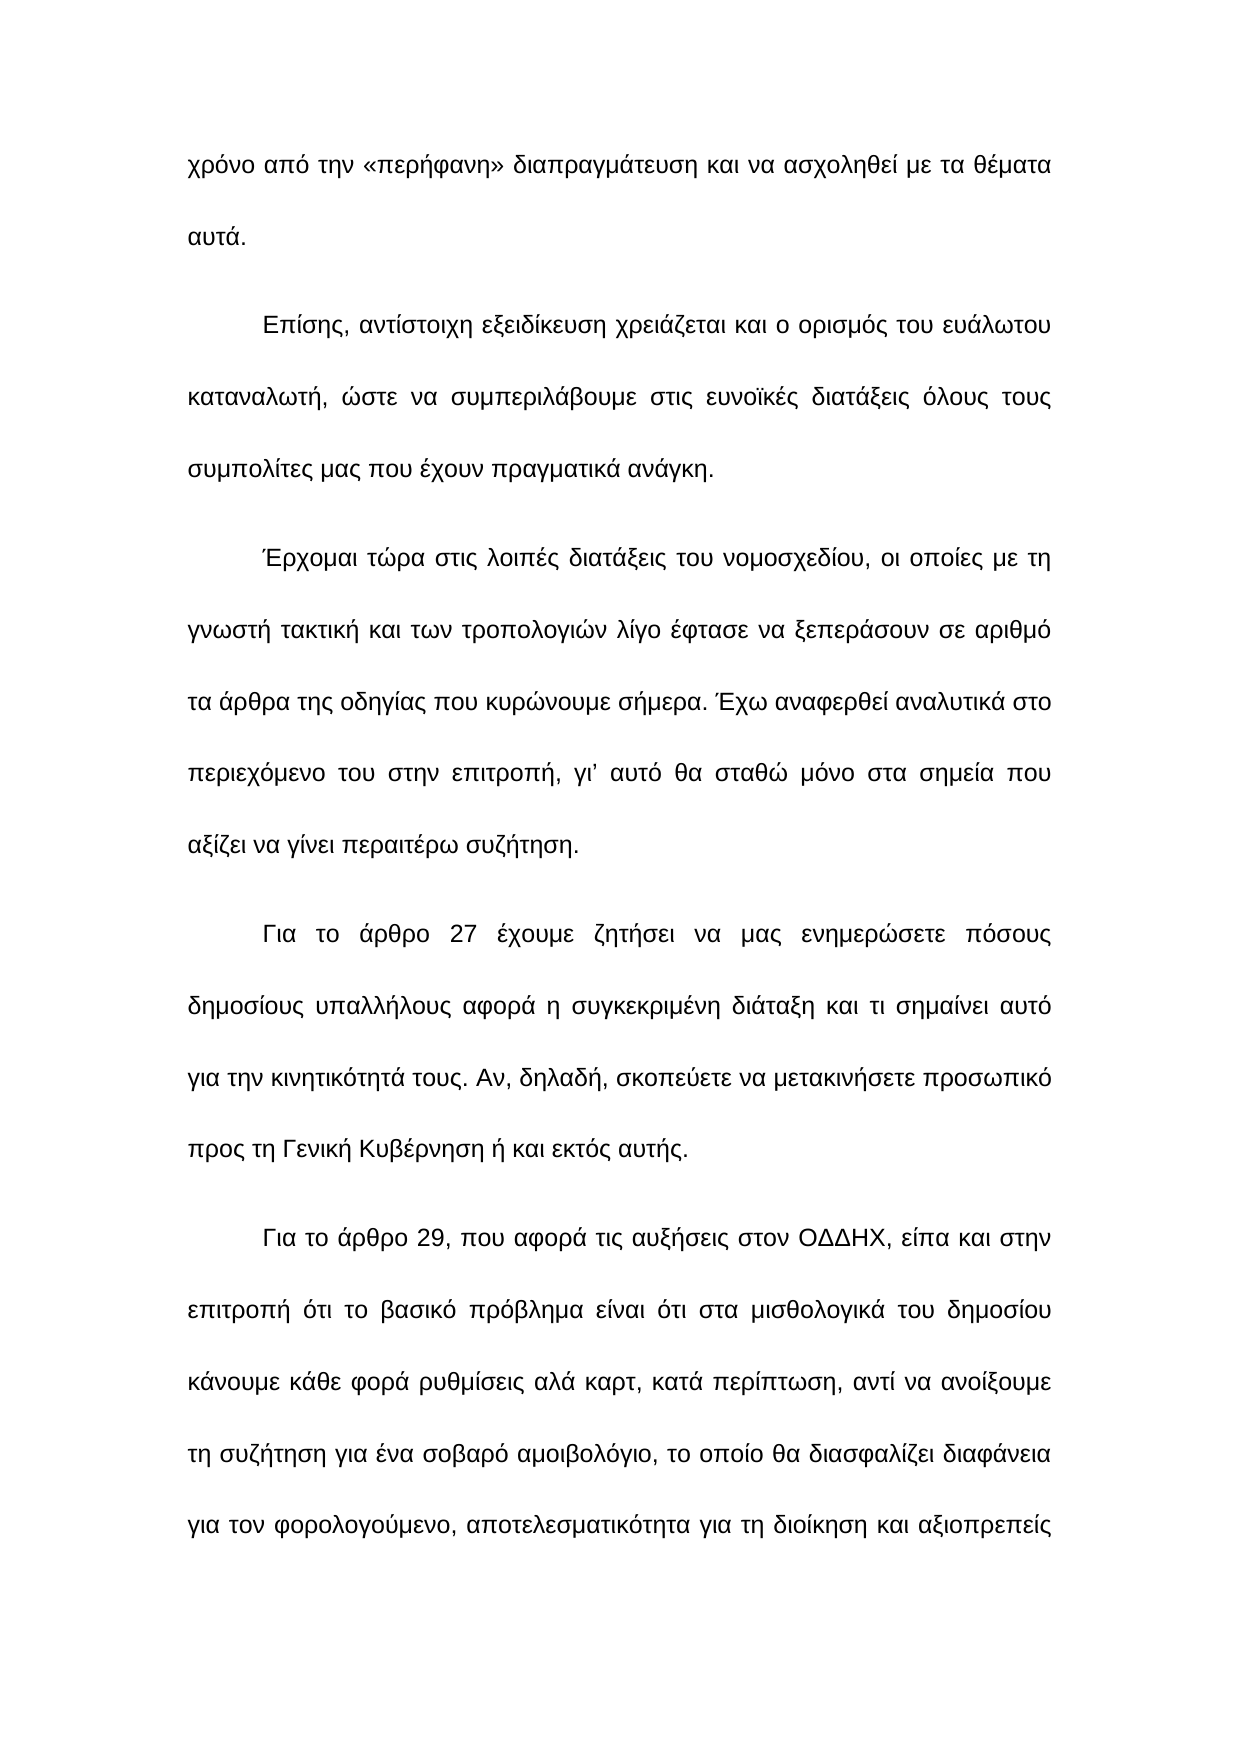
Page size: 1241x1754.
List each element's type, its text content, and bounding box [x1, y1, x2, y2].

text Έρχομαι τώρα στις λοιπές διατάξεις του νομοσχεδίου, οι οποίες με τη γνωστή τακτική και των τροπολογιών λίγο έφτασε να ξεπεράσουν σε αριθμό τα άρθρα της οδηγίας που κυρώνουμε σήμερα. Έχω αναφερθεί αναλυτικά στο περιεχόμενο του στην επιτροπή, γι’ αυτό θα σταθώ μόνο στα σημεία που αξίζει να γίνει περαιτέρω συζήτηση. [187, 543, 1053, 859]
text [187, 1223, 1053, 1539]
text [187, 150, 1053, 251]
text Για το άρθρο 27 έχουμε ζητήσει να μας ενημερώσετε πόσους δημοσίους υπαλλήλους αφορά η συγκεκριμένη διάταξη και τι σημαίνει αυτό για την κινητικότητά τους. Αν, δηλαδή, σκοπεύετε να μετακινήσετε προσωπικό προς τη Γενική Κυβέρνηση ή και εκτός αυτής. [187, 919, 1053, 1163]
text Επίσης, αντίστοιχη εξειδίκευση χρειάζεται και ο ορισμός του ευάλωτου καταναλωτή, ώστε να συμπεριλάβουμε στις ευνοϊκές διατάξεις όλους τους συμπολίτες μας που έχουν πραγματικά ανάγκη. [187, 310, 1053, 483]
